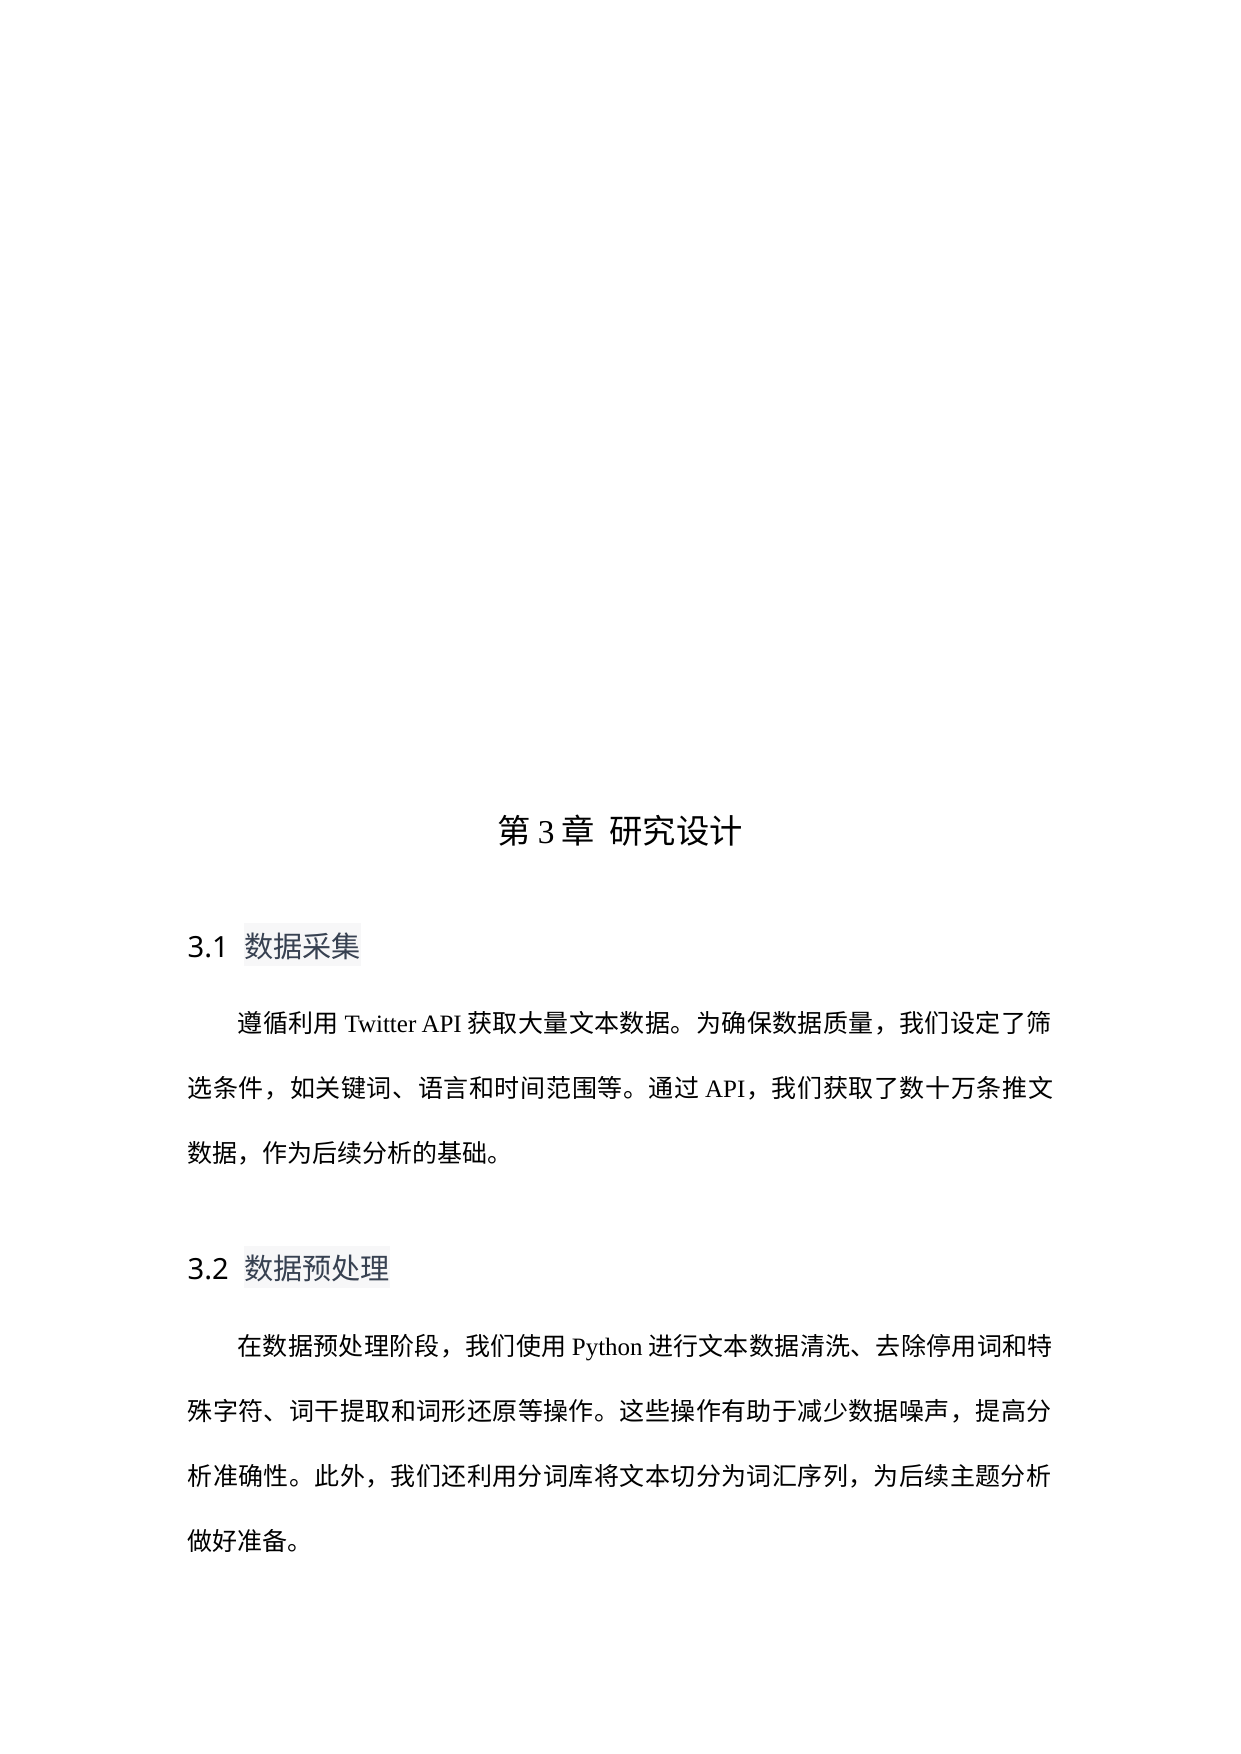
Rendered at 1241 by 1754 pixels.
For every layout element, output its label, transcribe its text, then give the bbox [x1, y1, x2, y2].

title 3.1 数据采集 [187, 912, 1053, 977]
text 在数据预处理阶段，我们使用Python进行文本数据清洗、去除停用词和特殊字符、词干提取和词形还原等操作。这些操作有助于减少数据噪声，提高分析准确性。此外，我们还利用分词库将文本切分为词汇序列，为后续主题分析做好准备。 [187, 1312, 1053, 1572]
subtitle 第3章 研究设计 [187, 797, 1053, 862]
title 3.2 数据预处理 [187, 1234, 1053, 1299]
text 遵循利用Twitter API获取大量文本数据。为确保数据质量，我们设定了筛选条件，如关键词、语言和时间范围等。通过API，我们获取了数十万条推文数据，作为后续分析的基础。 [187, 989, 1053, 1184]
